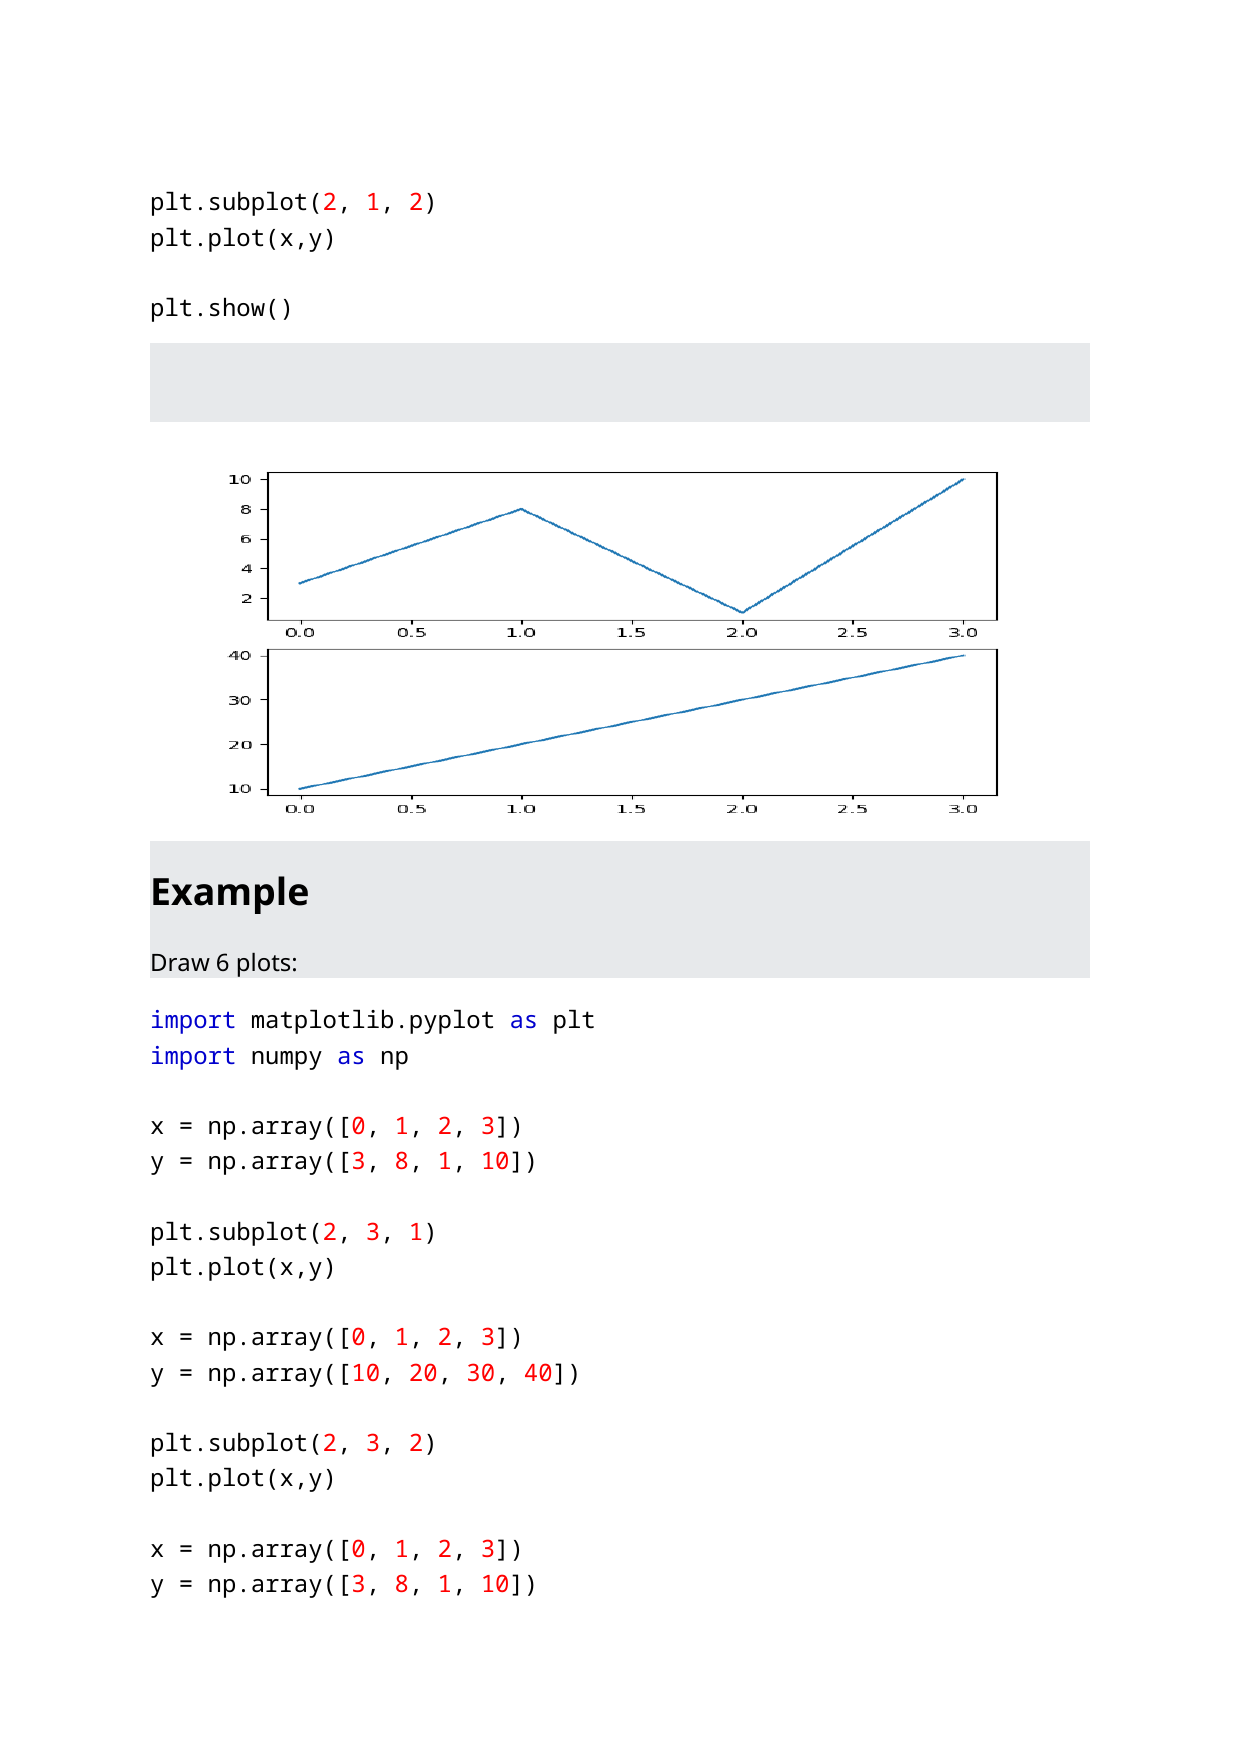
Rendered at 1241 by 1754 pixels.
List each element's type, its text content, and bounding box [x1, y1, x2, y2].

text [150, 150, 1090, 323]
text Draw 6 plots: [150, 946, 1090, 978]
picture [150, 422, 1091, 841]
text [150, 1003, 1090, 1599]
subtitle Example [150, 866, 1090, 917]
